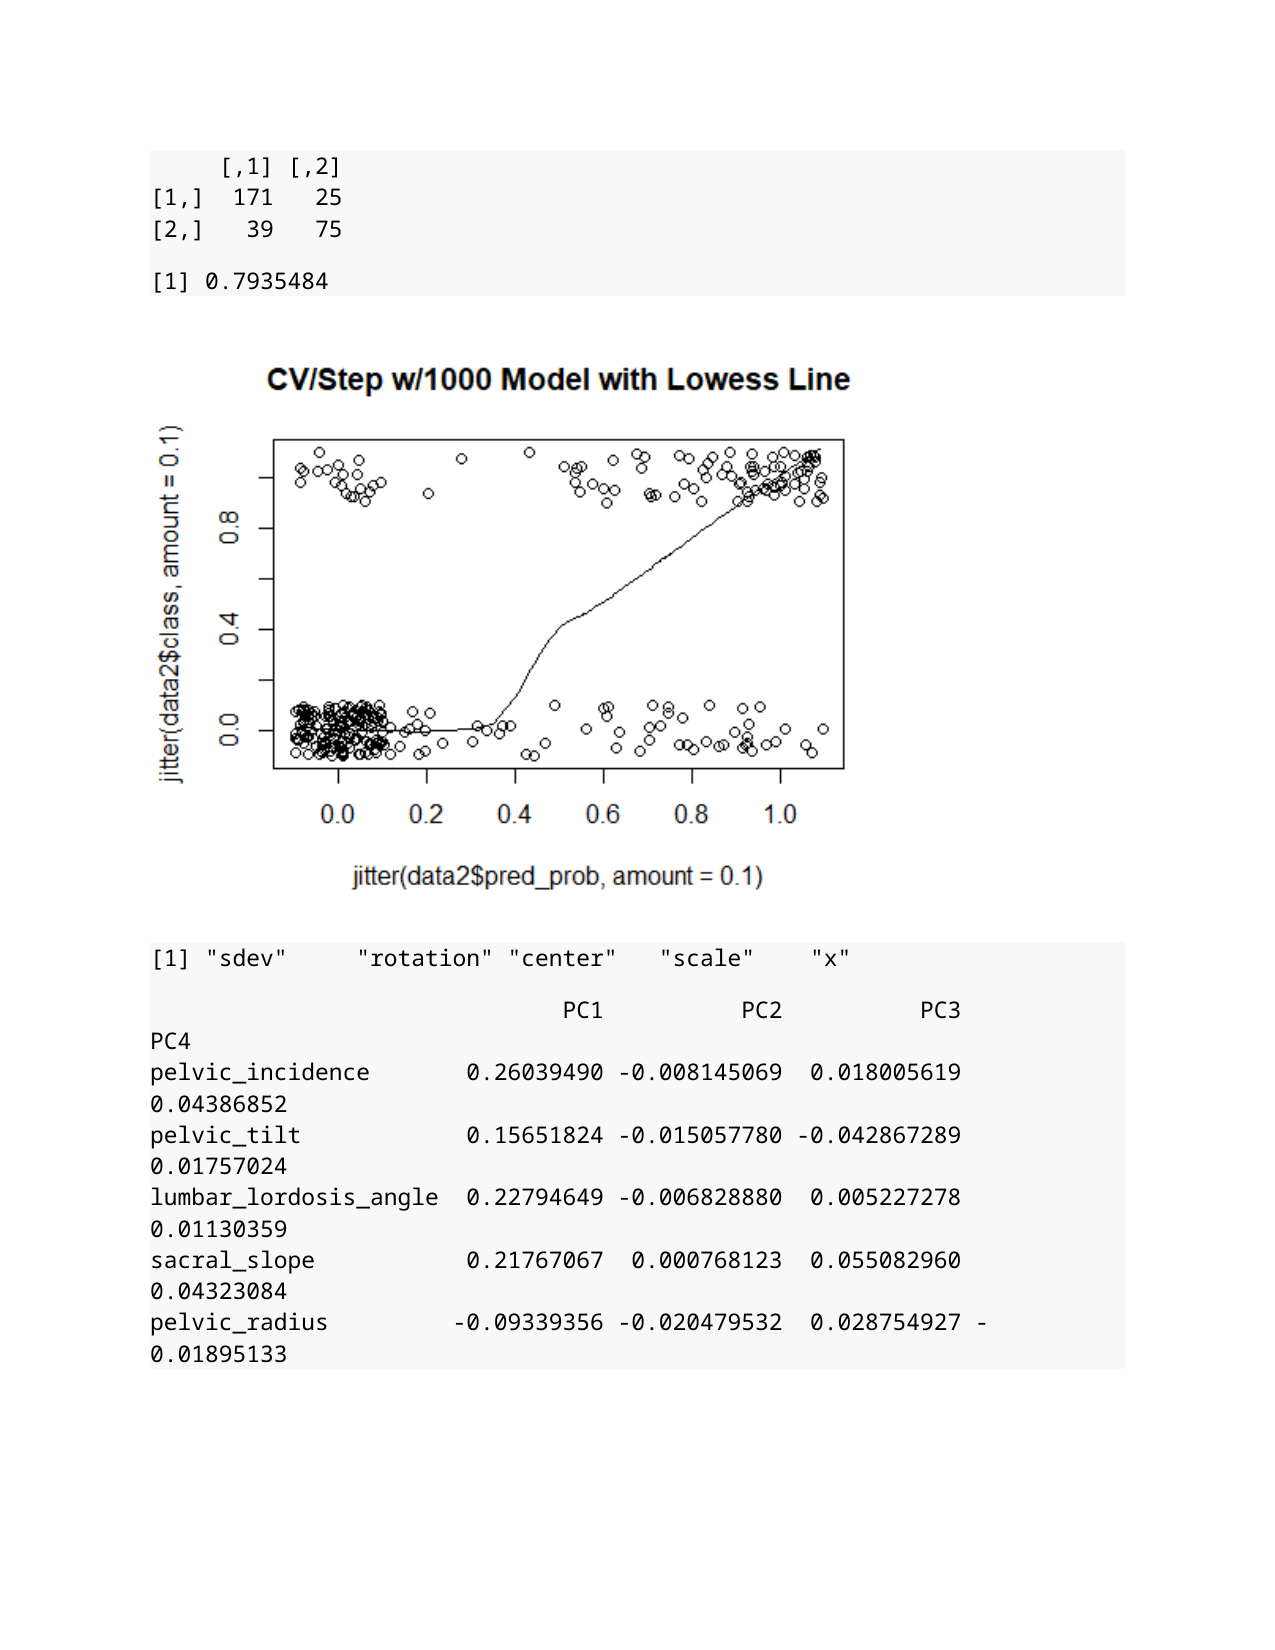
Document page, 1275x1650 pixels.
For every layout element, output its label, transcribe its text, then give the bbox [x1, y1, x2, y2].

text [1] "sdev" "rotation" "center" "scale" "x" [150, 942, 1125, 973]
text PC1 PC2 PC3 PC4 pelvic_incidence 0.26039490 -0.008145069 0.018005619 0.04386852 pelvic_tilt 0.15651824 -0.015057780 -0.042867289 0.01757024 lumbar_lordosis_angle 0.22794649 -0.006828880 0.005227278 0.01130359 sacral_slope 0.21767067 0.000768123 0.055082960 0.04323084 pelvic_radius -0.09339356 -0.020479532 0.028754927 -0.01895133 [150, 994, 1125, 1369]
text [1] 0.7935484 [150, 264, 1125, 296]
picture [150, 316, 908, 923]
text [,1] [,2] [1,] 171 25 [2,] 39 75 [150, 150, 1125, 244]
